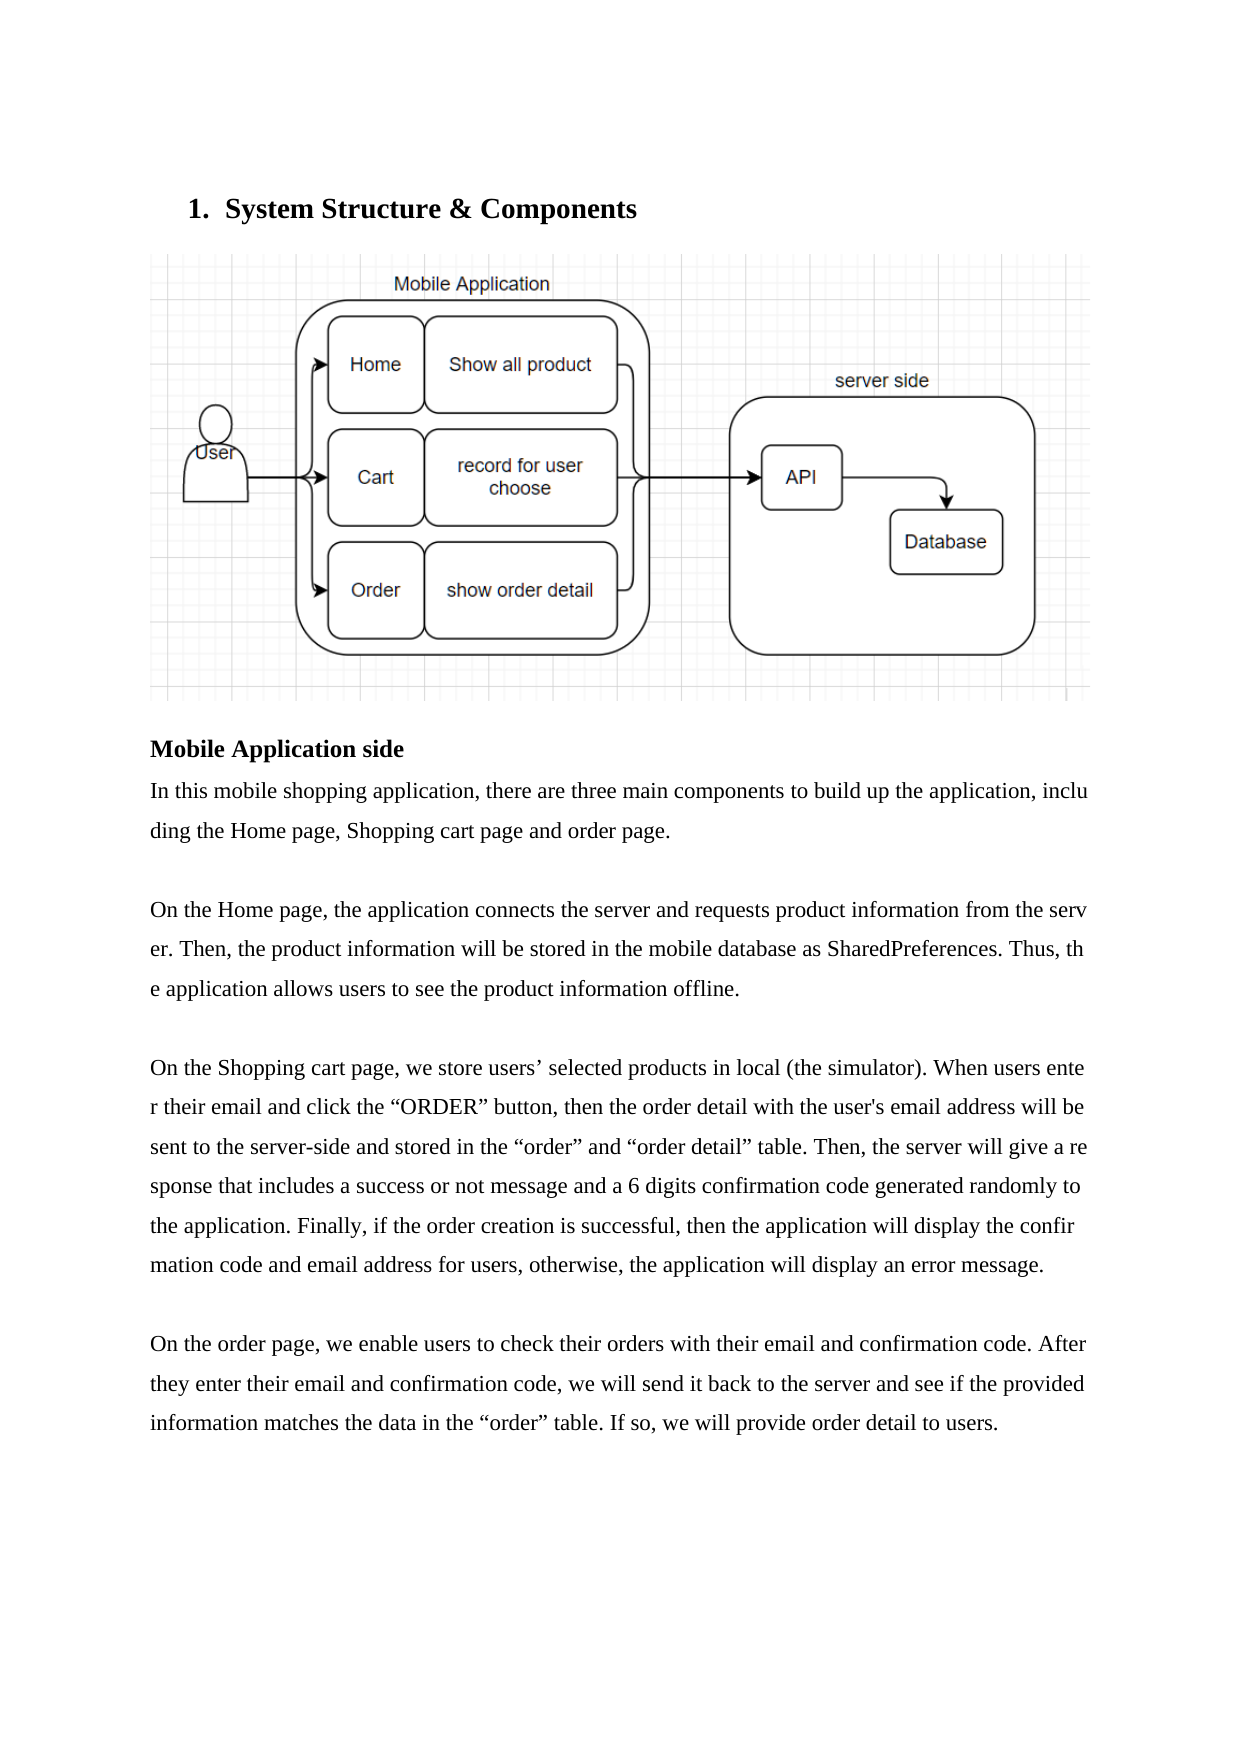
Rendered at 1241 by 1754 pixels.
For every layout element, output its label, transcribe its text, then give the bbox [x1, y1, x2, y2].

text Mobile Application side [150, 734, 1090, 763]
picture [150, 254, 1091, 701]
text In this mobile shopping application, there are three main components to build up the application, including the Home page, Shopping cart page and order page. [150, 777, 1090, 843]
subtitle System Structure & Components [187, 192, 1090, 225]
text On the Shopping cart page, we store users’ selected products in local (the simulator). When users enter their email and click the “ORDER” button, then the order detail with the user's email address will be sent to the server-side and stored in the “order” and “order detail” table. Then, the server will give a response that includes a success or not message and a 6 digits confirmation code generated randomly to the application. Finally, if the order creation is successful, then the application will display the confirmation code and email address for users, otherwise, the application will display an error message. [150, 1054, 1090, 1278]
text On the order page, we enable users to check their orders with their email and confirmation code. After they enter their email and confirmation code, we will send it back to the server and see if the provided information matches the data in the “order” table. If so, we will provide order detail to users. [150, 1330, 1090, 1436]
text On the Home page, the application connects the server and requests product information from the server. Then, the product information will be stored in the mobile database as SharedPreferences. Thus, the application allows users to see the product information offline. [150, 896, 1090, 1001]
